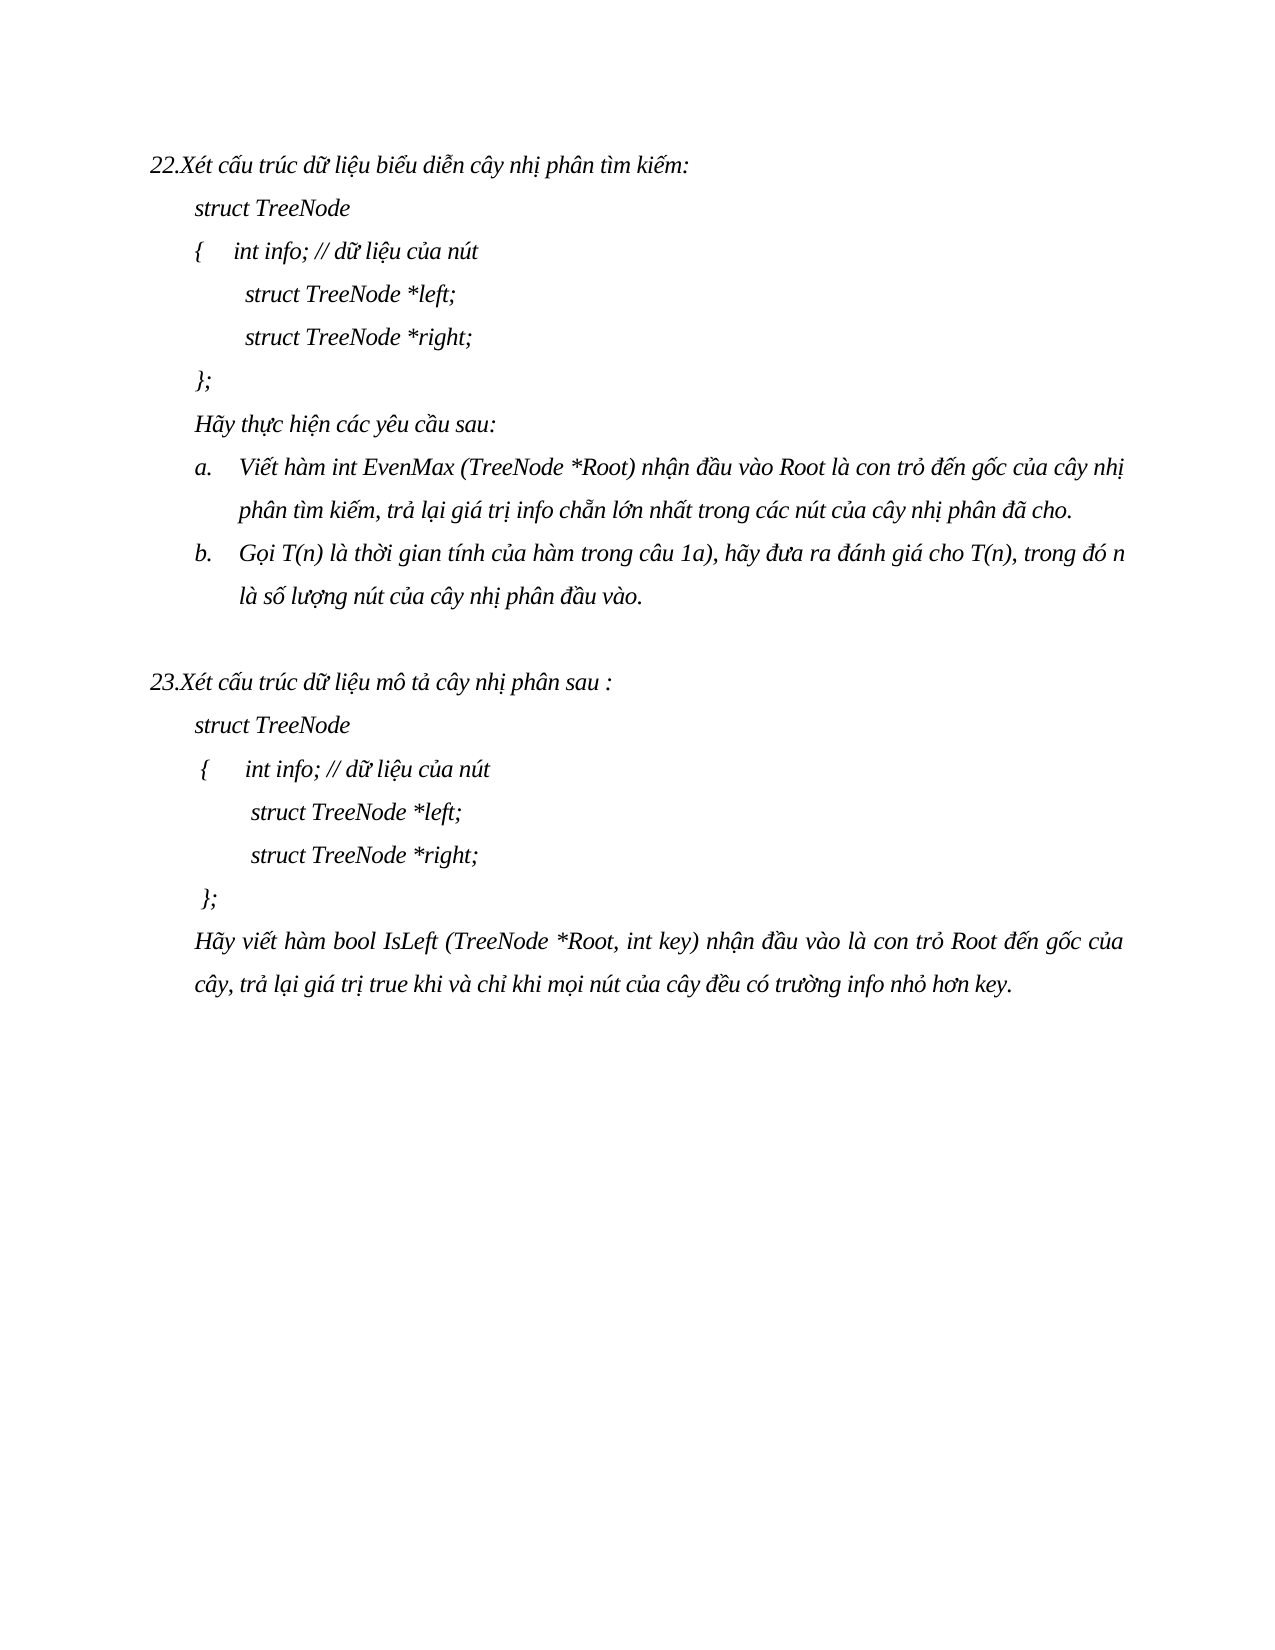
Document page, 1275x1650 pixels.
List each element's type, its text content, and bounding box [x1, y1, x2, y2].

text 23.Xét cấu trúc dữ liệu mô tả cây nhị phân sau : [150, 667, 1125, 696]
list }; [150, 366, 1125, 394]
list struct TreeNode *right; [150, 322, 1125, 351]
list struct TreeNode [150, 193, 1125, 222]
list struct TreeNode *right; [150, 840, 1125, 869]
text Hãy thực hiện các yêu cầu sau: [150, 409, 1125, 437]
list struct TreeNode *left; [150, 279, 1125, 308]
list }; [150, 883, 1125, 912]
text 22.Xét cấu trúc dữ liệu biểu diễn cây nhị phân tìm kiếm: [150, 150, 1125, 179]
list Gọi T(n) là thời gian tính của hàm trong câu 1a), hãy đưa ra đánh giá cho T(n), trong đó n là số lượng nút của cây nhị phân đầu vào. [194, 538, 1125, 610]
list struct TreeNode *left; [150, 797, 1125, 826]
list struct TreeNode [150, 711, 1125, 739]
list Viết hàm int EvenMax (TreeNode *Root) nhận đầu vào Root là con trỏ đến gốc của cây nhị phân tìm kiếm, trả lại giá trị info chẵn lớn nhất trong các nút của cây nhị phân đã cho. [194, 452, 1125, 524]
list { int info; // dữ liệu của nút [150, 754, 1125, 782]
list Hãy viết hàm bool IsLeft (TreeNode *Root, int key) nhận đầu vào là con trỏ Root đến gốc của cây, trả lại giá trị true khi và chỉ khi mọi nút của cây đều có trường info nhỏ hơn key. [194, 926, 1125, 998]
list { int info; // dữ liệu của nút [150, 236, 1125, 265]
